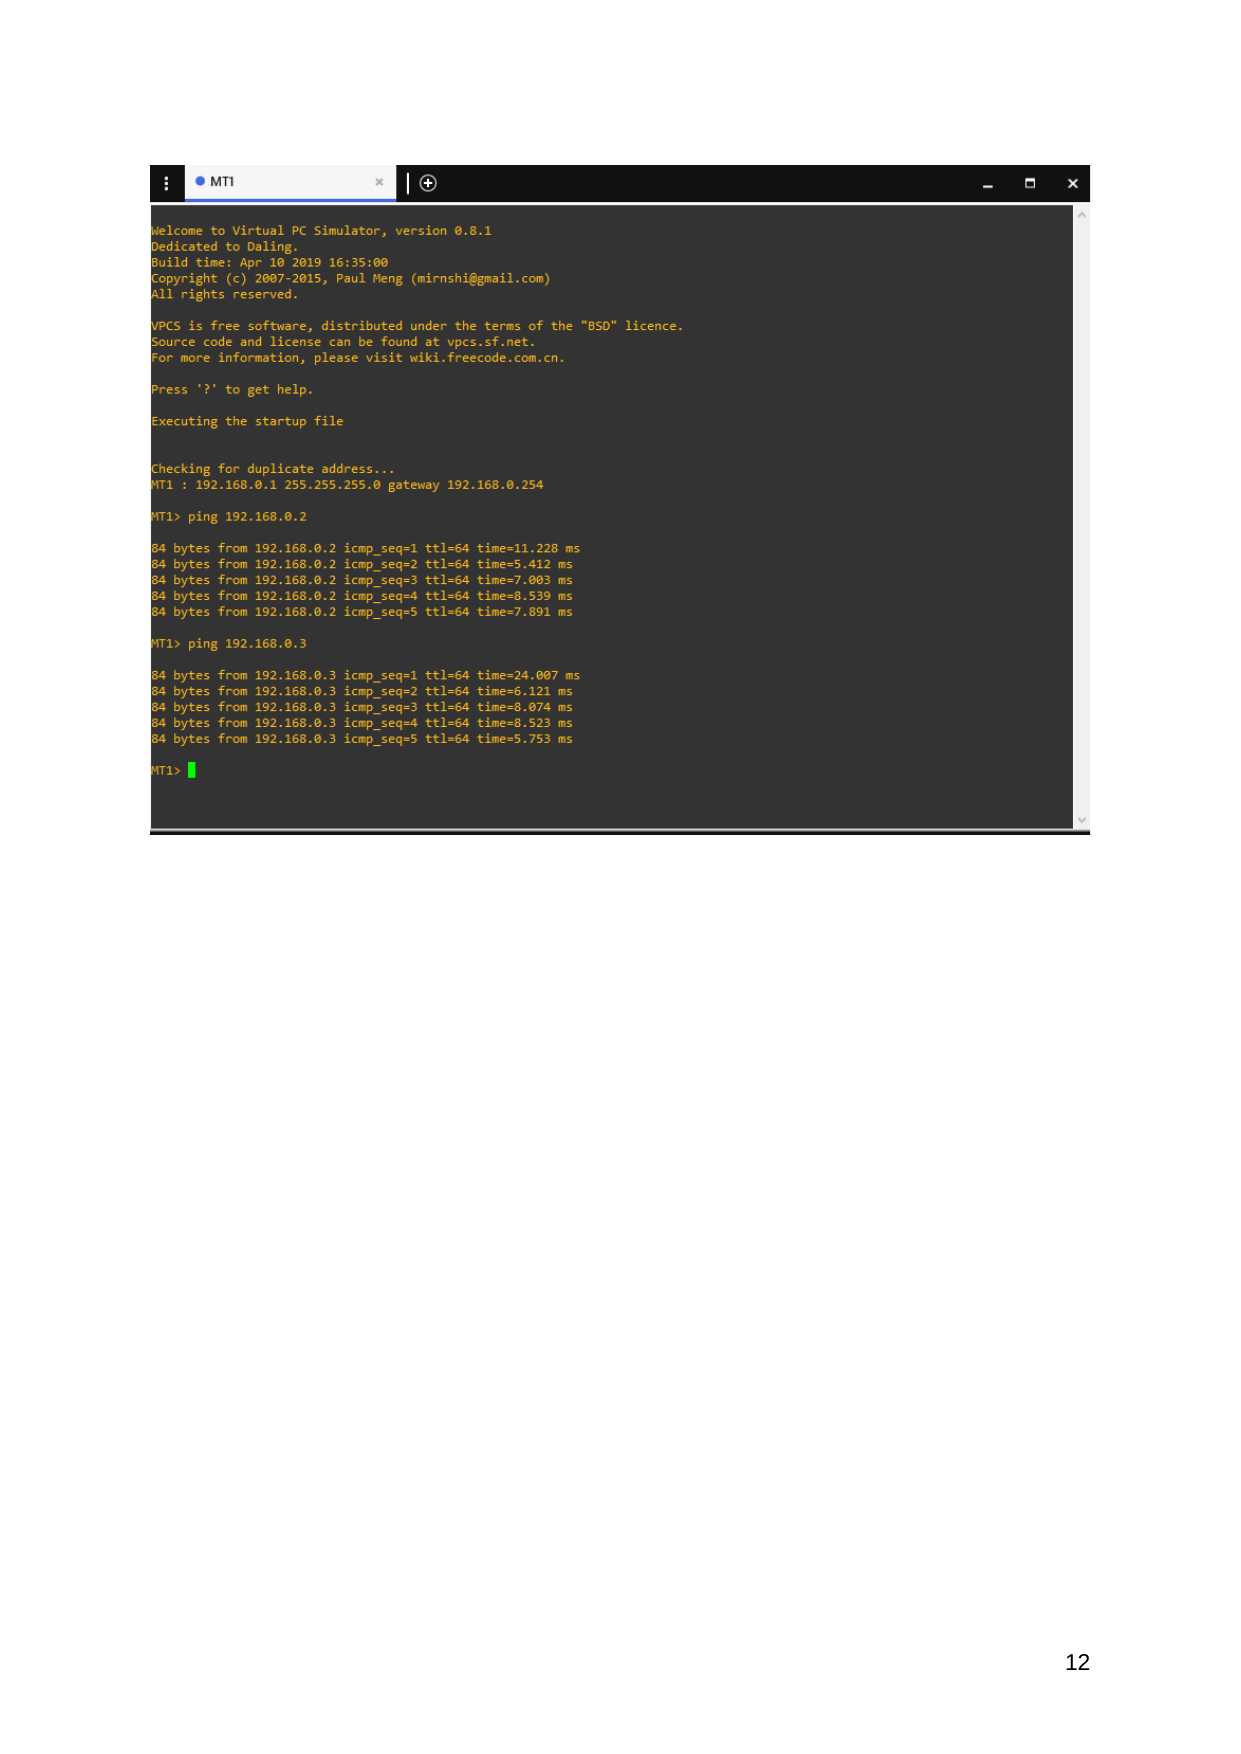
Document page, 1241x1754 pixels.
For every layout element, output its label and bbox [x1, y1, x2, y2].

picture [150, 165, 1091, 835]
